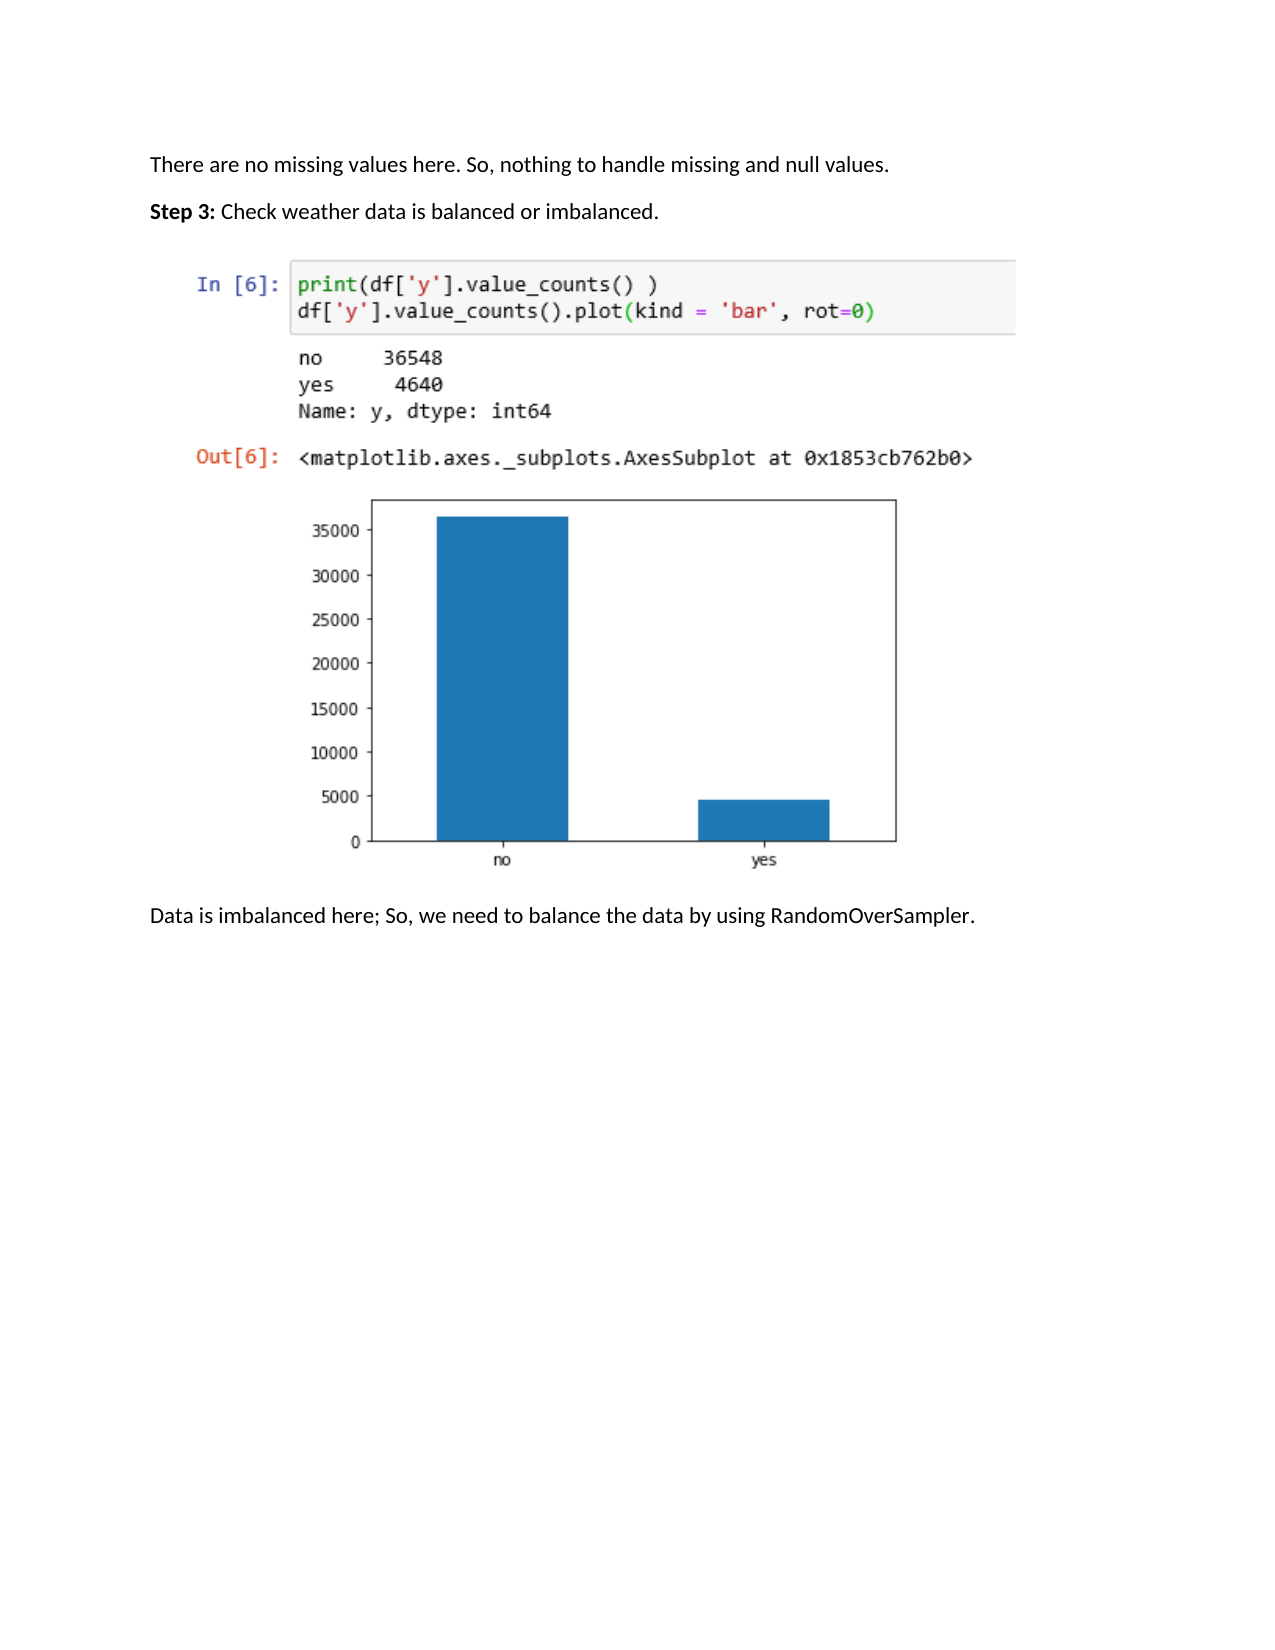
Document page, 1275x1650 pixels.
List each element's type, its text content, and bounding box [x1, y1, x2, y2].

text Step 3: Check weather data is balanced or imbalanced. [150, 197, 1125, 225]
text Data is imbalanced here; So, we need to balance the data by using RandomOverSampler. [150, 902, 1125, 930]
text There are no missing values here. So, nothing to handle missing and null values. [150, 150, 1125, 178]
